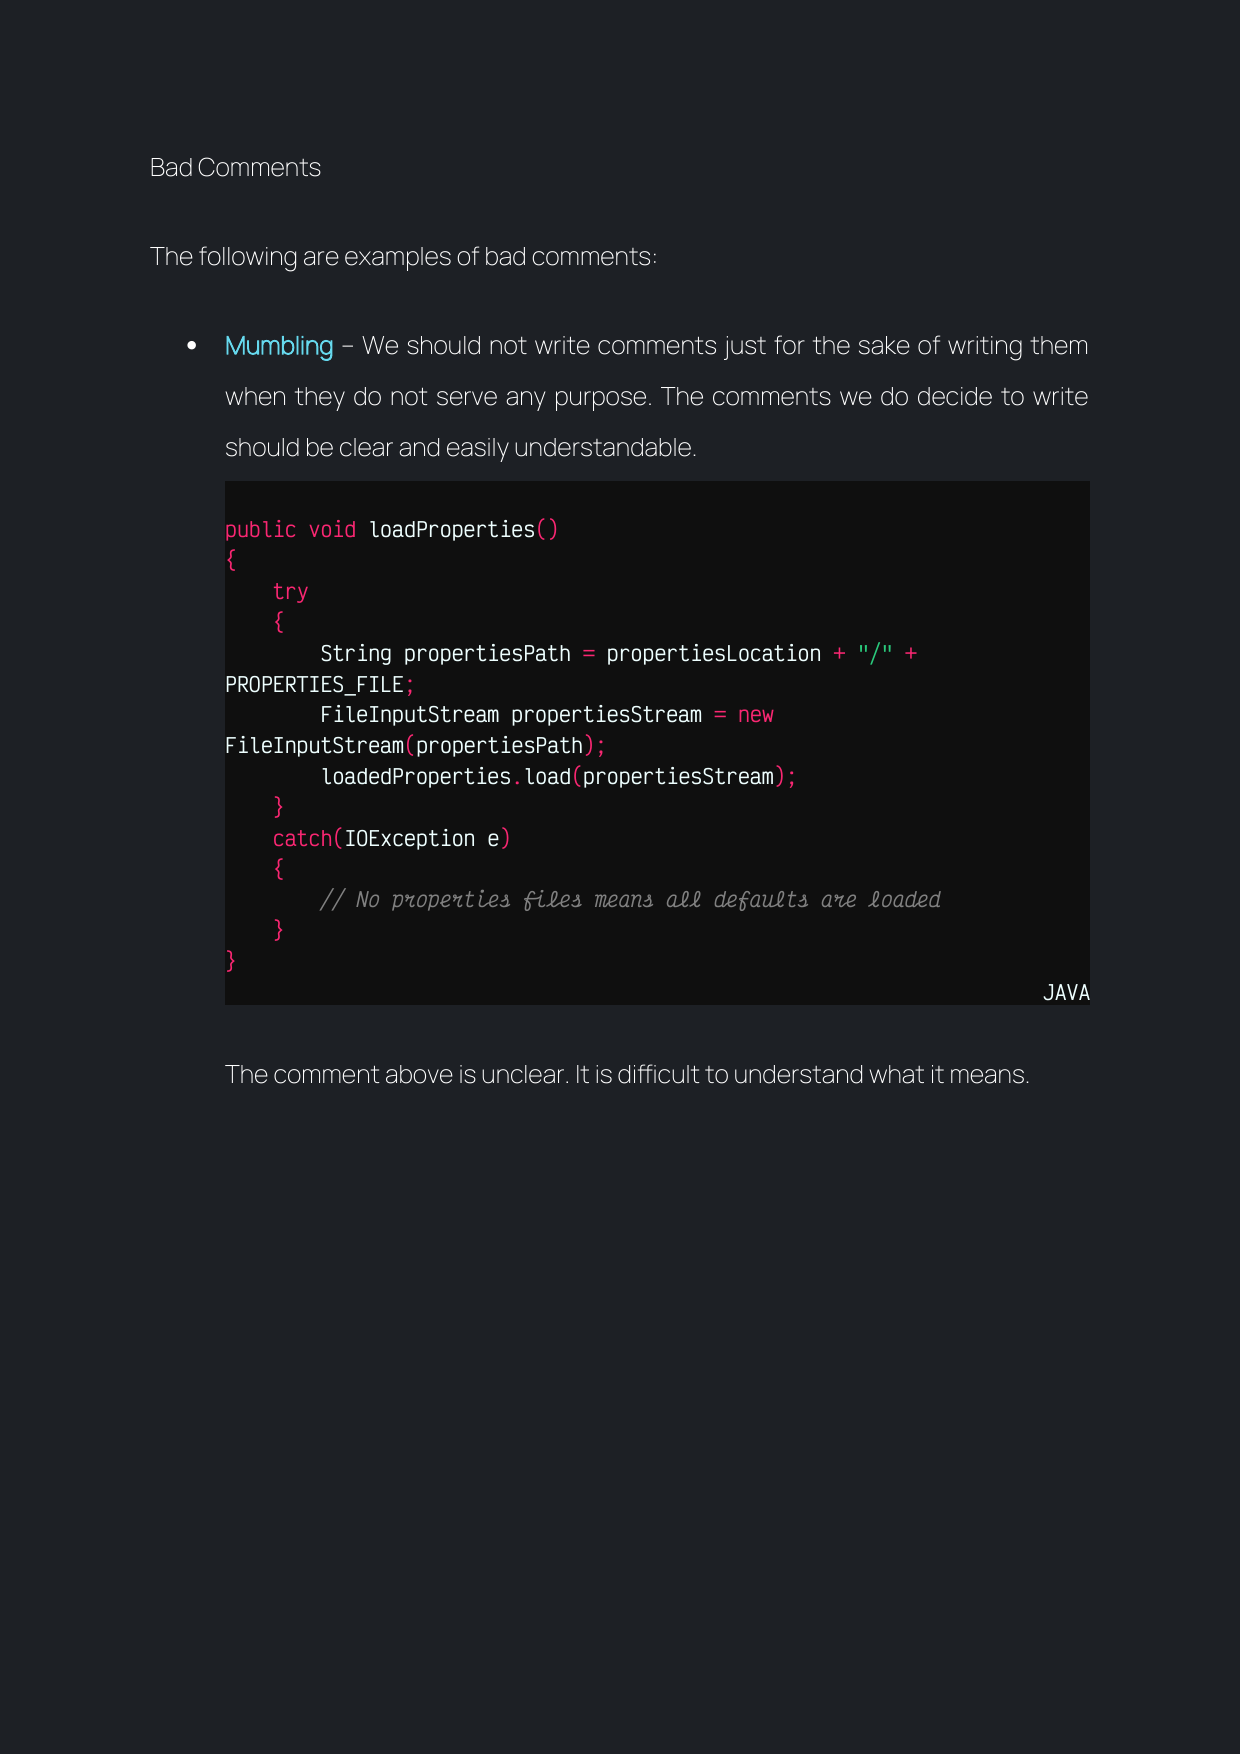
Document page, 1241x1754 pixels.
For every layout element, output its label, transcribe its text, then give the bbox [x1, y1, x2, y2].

subtitle Bad Comments [150, 150, 1090, 184]
list The comment above is unclear. It is difficult to understand what it means. [225, 1057, 1090, 1091]
text The following are examples of bad comments: [150, 239, 1090, 273]
list Mumbling – We should not write comments just for the sake of writing them when they do not serve any purpose. The comments we do decide to write should be clear and easily understandable. [187, 327, 1090, 464]
text JAVA [225, 974, 1090, 1005]
text public void loadProperties() { try { String propertiesPath = propertiesLocation + "/" + PROPERTIES_FILE; FileInputStream propertiesStream = new FileInputStream(propertiesPath); loadedProperties.load(propertiesStream); } catch(IOException e) { // No properties files means all defaults are loaded } } [225, 512, 1090, 974]
